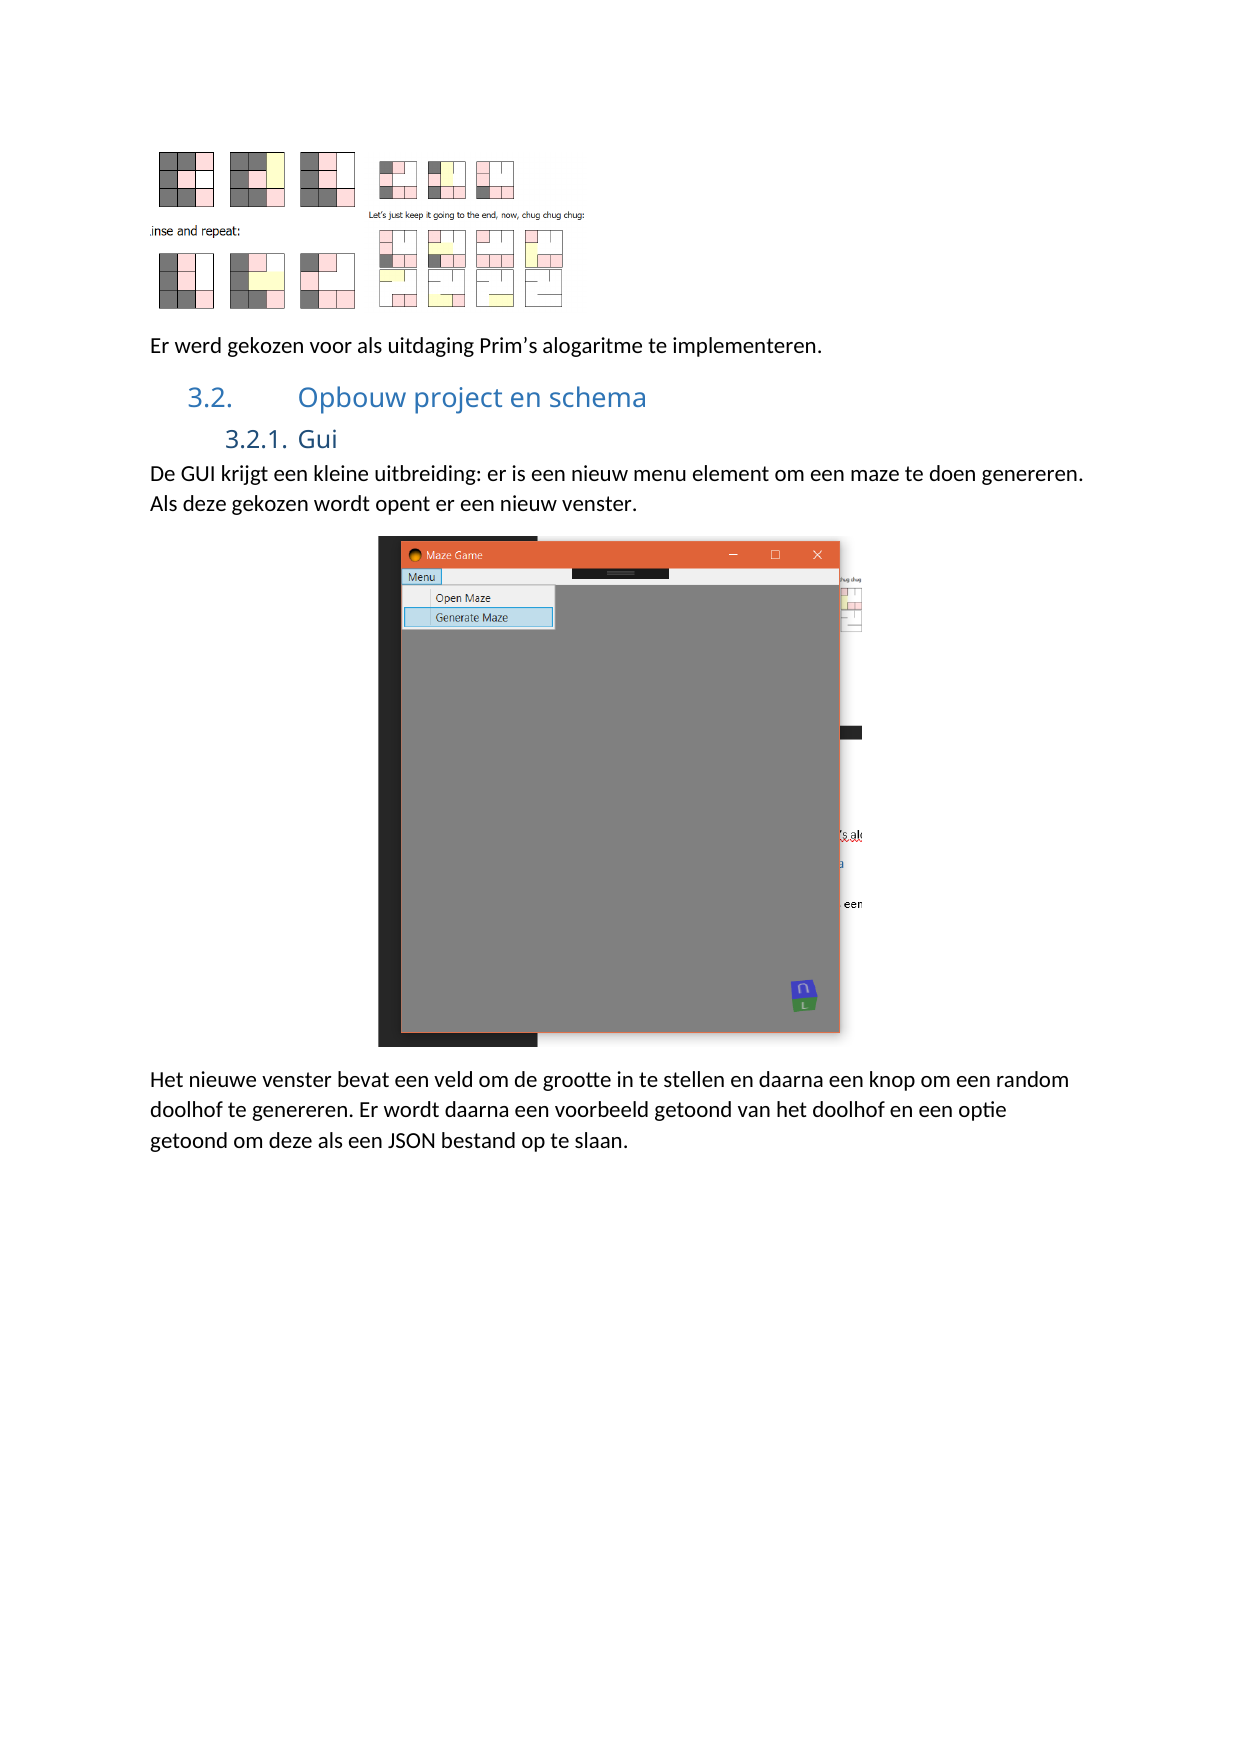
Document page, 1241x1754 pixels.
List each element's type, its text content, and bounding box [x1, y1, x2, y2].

subtitle Opbouw project en schema [187, 378, 1090, 415]
picture [378, 536, 862, 1047]
subtitle Gui [225, 422, 1090, 456]
text Er werd gekozen voor als uitdaging Prim’s alogaritme te implementeren. [150, 331, 1090, 359]
picture [150, 150, 359, 313]
text Het nieuwe venster bevat een veld om de grootte in te stellen en daarna een knop om een random doolhof te genereren. Er wordt daarna een voorbeeld getoond van het doolhof en een optie getoond om deze als een JSON bestand op te slaan. [150, 1065, 1090, 1154]
picture [363, 152, 588, 313]
text De GUI krijgt een kleine uitbreiding: er is een nieuw menu element om een maze te doen genereren. Als deze gekozen wordt opent er een nieuw venster. [150, 459, 1090, 517]
